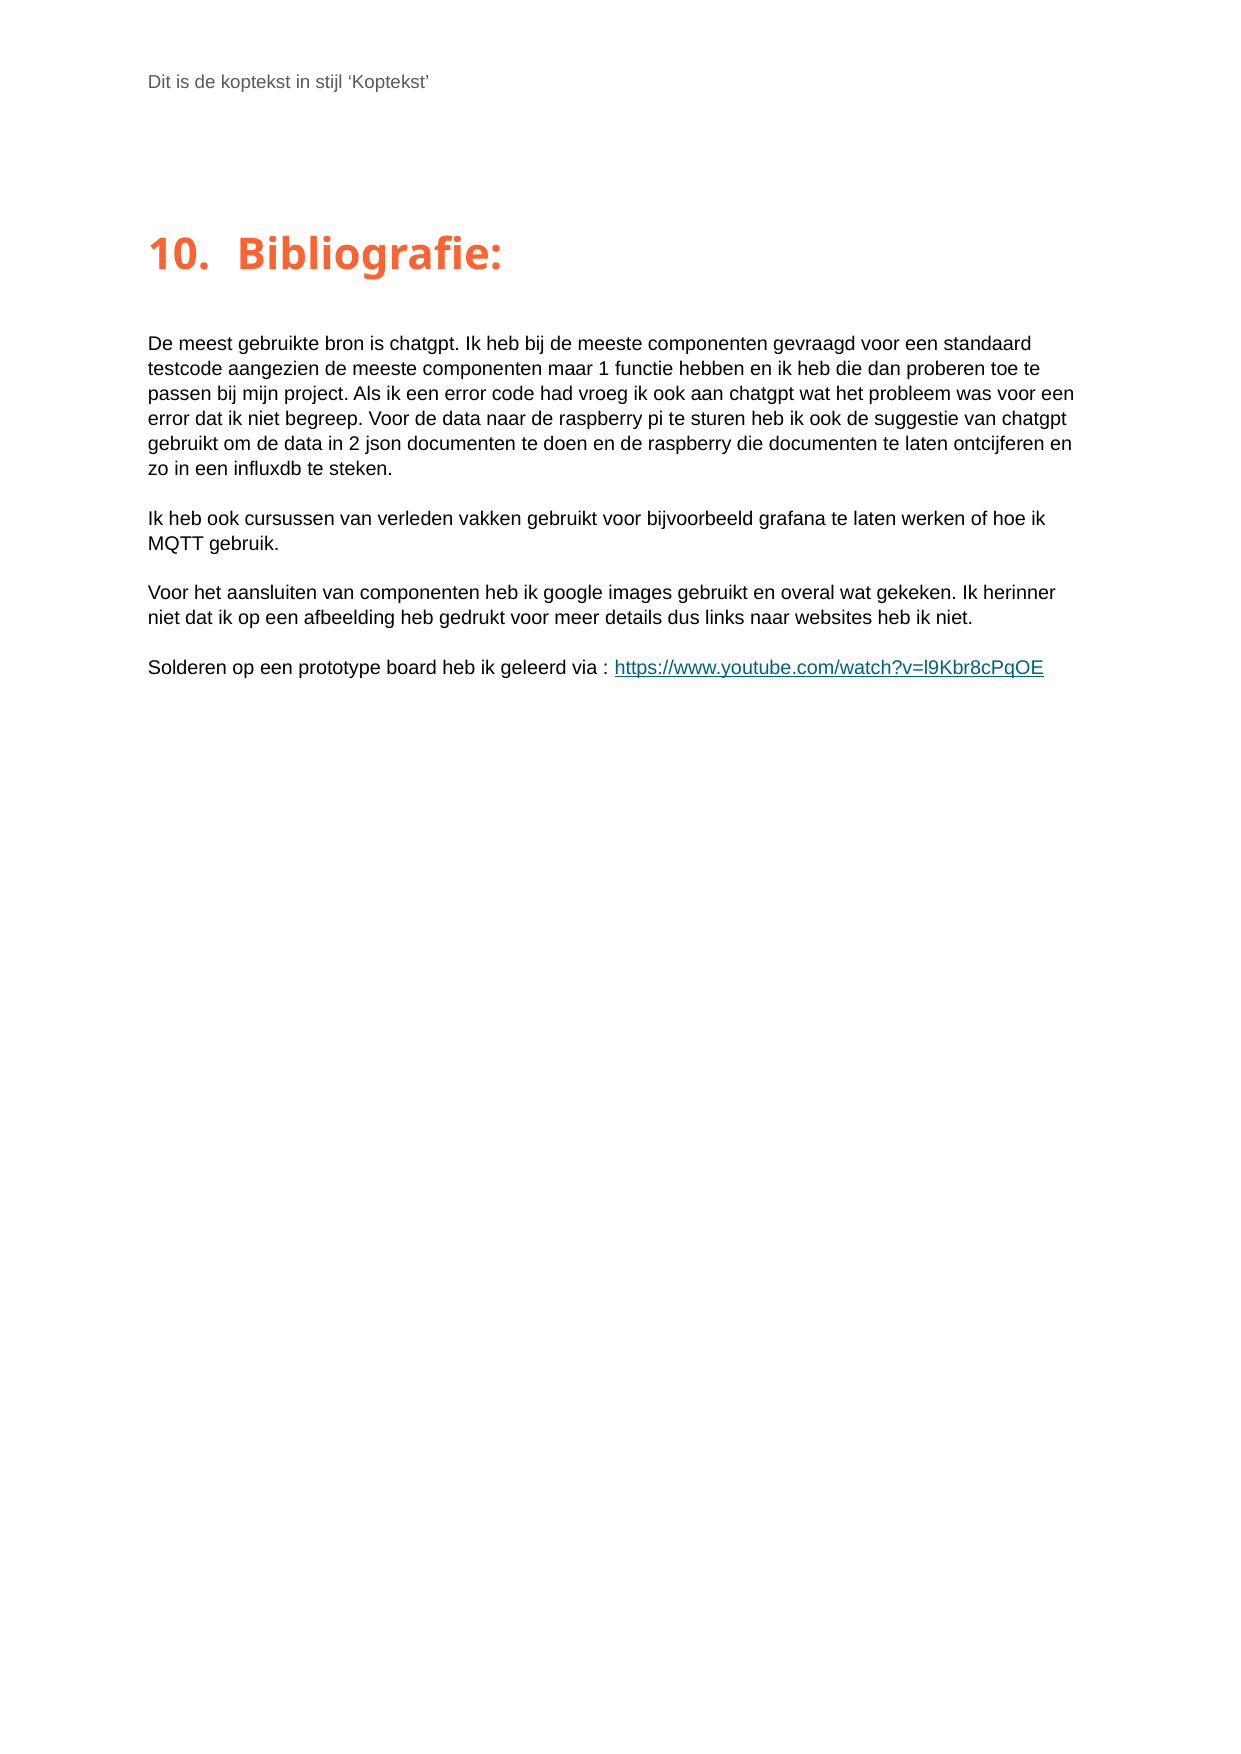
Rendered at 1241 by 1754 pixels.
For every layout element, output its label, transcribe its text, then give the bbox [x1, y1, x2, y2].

subtitle Bibliografie: [148, 223, 1092, 282]
text Voor het aansluiten van componenten heb ik google images gebruikt en overal wat gekeken. Ik herinner niet dat ik op een afbeelding heb gedrukt voor meer details dus links naar websites heb ik niet. [148, 581, 1092, 629]
text Solderen op een prototype board heb ik geleerd via : https://www.youtube.com/watch?v=l9Kbr8cPqOE [148, 656, 1092, 679]
text Ik heb ook cursussen van verleden vakken gebruikt voor bijvoorbeeld grafana te laten werken of hoe ik MQTT gebruik. [148, 507, 1092, 554]
text De meest gebruikte bron is chatgpt. Ik heb bij de meeste componenten gevraagd voor een standaard testcode aangezien de meeste componenten maar 1 functie hebben en ik heb die dan proberen toe te passen bij mijn project. Als ik een error code had vroeg ik ook aan chatgpt wat het probleem was voor een error dat ik niet begreep. Voor de data naar de raspberry pi te sturen heb ik ook de suggestie van chatgpt gebruikt om de data in 2 json documenten te doen en de raspberry die documenten te laten ontcijferen en zo in een influxdb te steken. [148, 332, 1092, 479]
